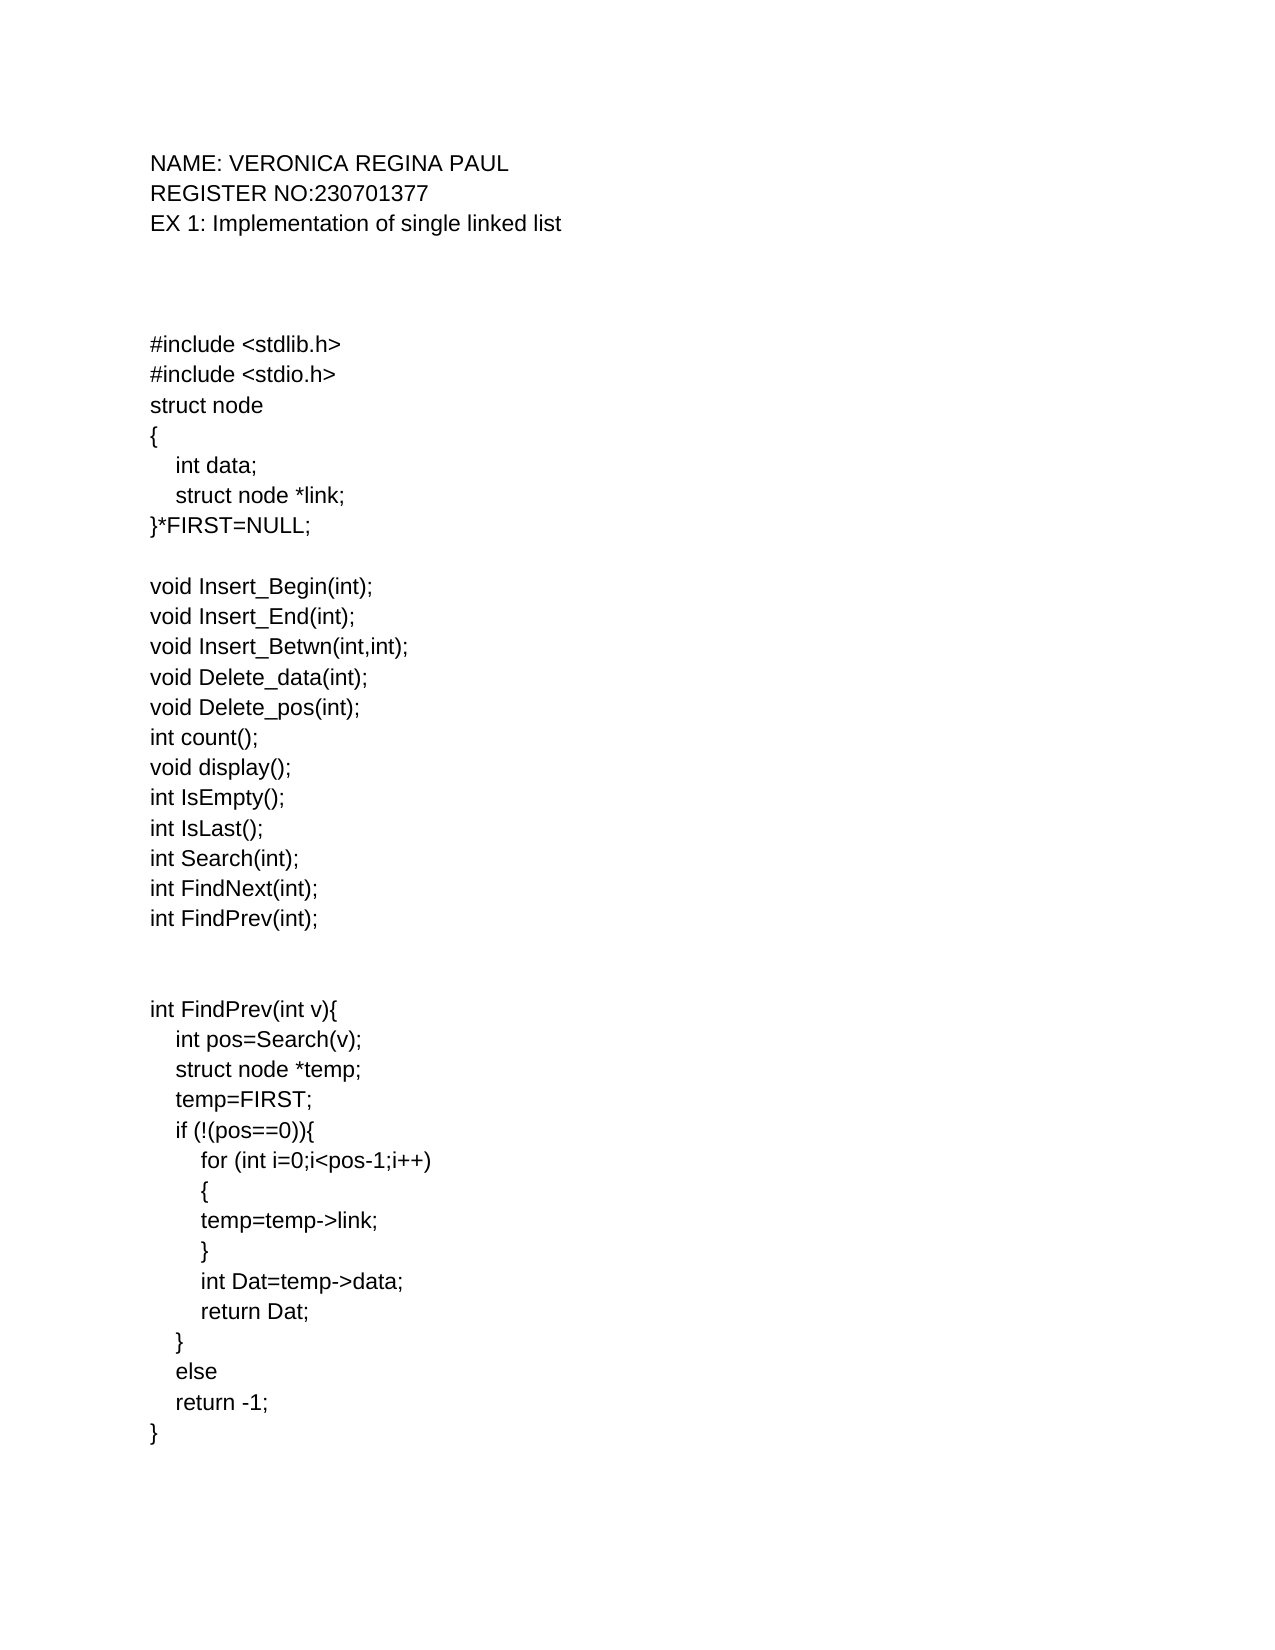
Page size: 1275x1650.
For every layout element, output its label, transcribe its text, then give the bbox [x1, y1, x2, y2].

text void Delete_data(int); [150, 663, 1125, 690]
text } [150, 1328, 1125, 1354]
text int pos=Search(v); [150, 1026, 1125, 1052]
text void Delete_pos(int); [150, 694, 1125, 720]
text void Insert_Betwn(int,int); [150, 633, 1125, 660]
text void Insert_Begin(int); [150, 573, 1125, 599]
text int Search(int); [150, 845, 1125, 871]
text int FindPrev(int v){ [150, 996, 1125, 1022]
text #include <stdlib.h> [150, 331, 1125, 358]
text }*FIRST=NULL; [150, 512, 1125, 539]
text REGISTER NO:230701377 [150, 180, 1125, 207]
text struct node *link; [150, 482, 1125, 509]
text int Dat=temp->data; [150, 1268, 1125, 1294]
text temp=FIRST; [150, 1086, 1125, 1113]
text int data; [150, 452, 1125, 478]
text return -1; [150, 1388, 1125, 1415]
text for (int i=0;i<pos-1;i++) [150, 1147, 1125, 1173]
text int IsEmpty(); [150, 784, 1125, 811]
text int FindNext(int); [150, 875, 1125, 901]
text void Insert_End(int); [150, 603, 1125, 629]
text int IsLast(); [150, 814, 1125, 841]
text if (!(pos==0)){ [150, 1117, 1125, 1143]
text } [150, 1237, 1125, 1264]
text } [150, 1419, 1125, 1445]
text temp=temp->link; [150, 1207, 1125, 1234]
text else [150, 1358, 1125, 1385]
text NAME: VERONICA REGINA PAUL [150, 150, 1125, 176]
text int FindPrev(int); [150, 905, 1125, 932]
text #include <stdio.h> [150, 361, 1125, 388]
text struct node *temp; [150, 1056, 1125, 1083]
text EX 1: Implementation of single linked list [150, 210, 1125, 237]
text void display(); [150, 754, 1125, 781]
text { [150, 1177, 1125, 1203]
text struct node [150, 392, 1125, 418]
text int count(); [150, 724, 1125, 750]
text return Dat; [150, 1298, 1125, 1324]
text { [150, 422, 1125, 448]
